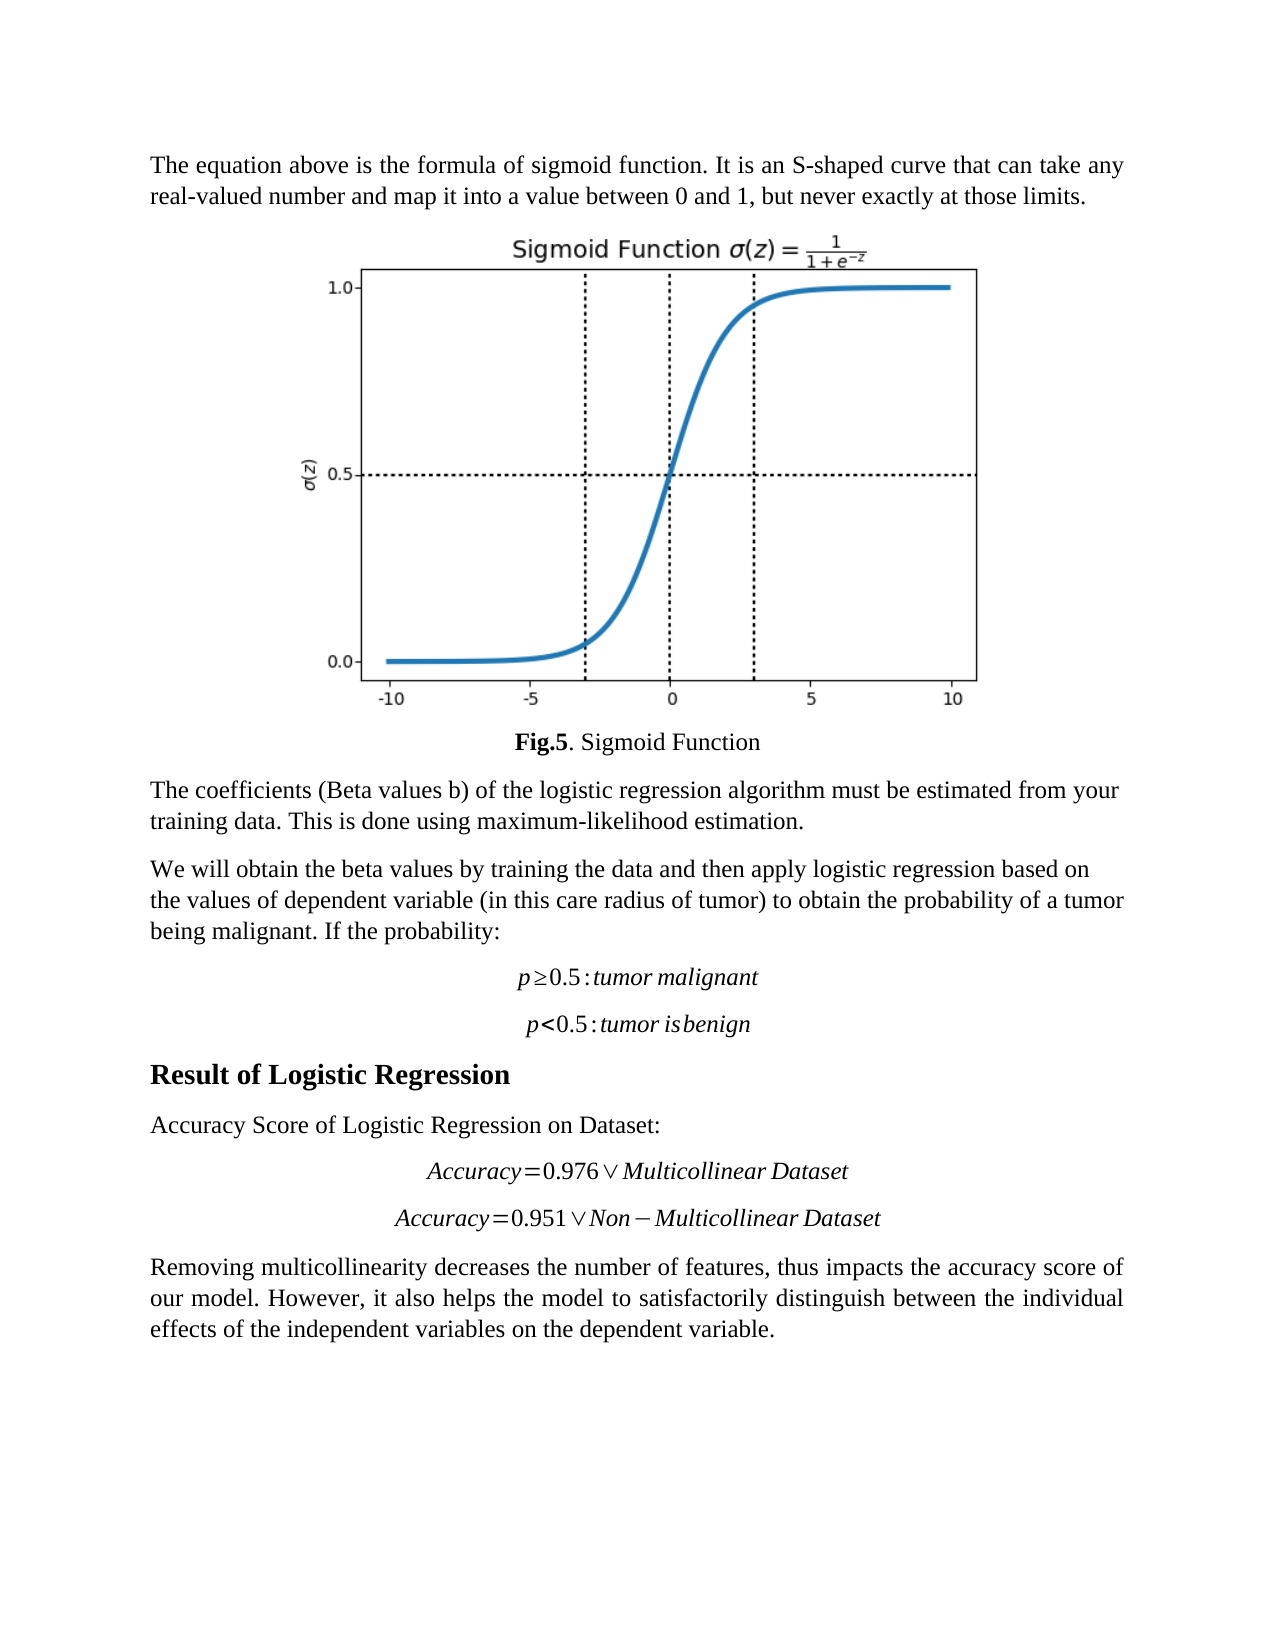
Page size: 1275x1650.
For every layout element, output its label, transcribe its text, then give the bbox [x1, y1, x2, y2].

text Accuracy Score of Logistic Regression on Dataset: [150, 1110, 1125, 1139]
text Fig.5. Sigmoid Function [150, 727, 1125, 756]
text Result of Logistic Regression [150, 1057, 1125, 1091]
text We will obtain the beta values by training the data and then apply logistic regression based on the values of dependent variable (in this care radius of tumor) to obtain the probability of a tumor being malignant. If the probability: [150, 854, 1125, 944]
picture [284, 228, 991, 709]
text The coefficients (Beta values b) of the logistic regression algorithm must be estimated from your training data. This is done using maximum-likelihood estimation. [150, 775, 1125, 835]
text Removing multicollinearity decreases the number of features, thus impacts the accuracy score of our model. However, it also helps the model to satisfactorily distinguish between the individual effects of the independent variables on the dependent variable. [150, 1252, 1125, 1342]
text The equation above is the formula of sigmoid function. It is an S-shaped curve that can take any real-valued number and map it into a value between 0 and 1, but never exactly at those limits. [150, 150, 1125, 210]
